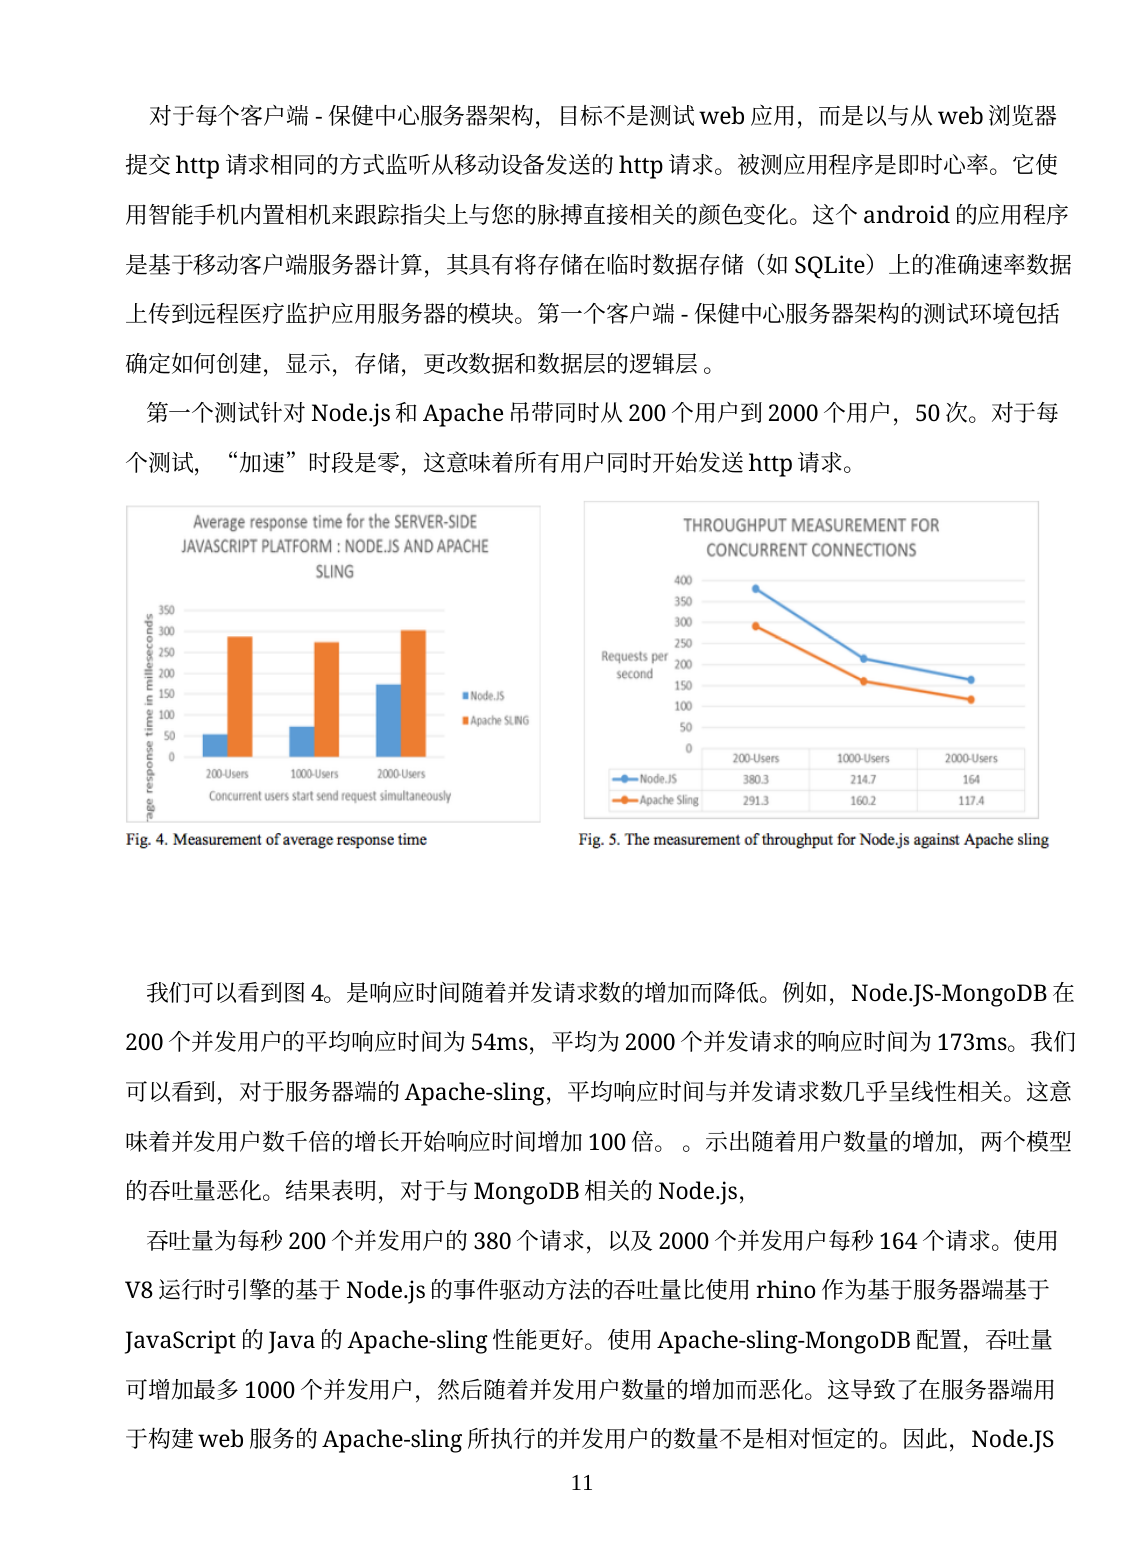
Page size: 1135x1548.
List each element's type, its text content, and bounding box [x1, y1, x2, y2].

text 我们可以看到图4。是响应时间随着并发请求数的增加而降低。例如，Node.JS-MongoDB在200个并发用户的平均响应时间为54ms，平均为2000个并发请求的响应时间为173ms。我们可以看到，对于服务器端的Apache-sling，平均响应时间与并发请求数几乎呈线性相关。这意味着并发用户数千倍的增长开始响应时间增加100倍。 。示出随着用户数量的增加，两个模型的吞吐量恶化。结果表明，对于与MongoDB相关的Node.js， [125, 975, 1076, 1206]
picture [112, 494, 1052, 860]
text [125, 1223, 1076, 1454]
text 第一个测试针对Node.js和Apache吊带同时从200个用户到2000个用户，50次。对于每个测试，“加速”时段是零，这意味着所有用户同时开始发送http请求。 [125, 395, 1076, 478]
text 对于每个客户端 - 保健中心服务器架构，目标不是测试web应用，而是以与从web浏览器提交http请求相同的方式监听从移动设备发送的http请求。被测应用程序是即时心率。它使用智能手机内置相机来跟踪指尖上与您的脉搏直接相关的颜色变化。这个android的应用程序是基于移动客户端服务器计算，其具有将存储在临时数据存储（如SQLite）上的准确速率数据上传到远程医疗监护应用服务器的模块。第一个客户端 - 保健中心服务器架构的测试环境包括确定如何创建，显示，存储，更改数据和数据层的逻辑层 。 [125, 98, 1076, 379]
